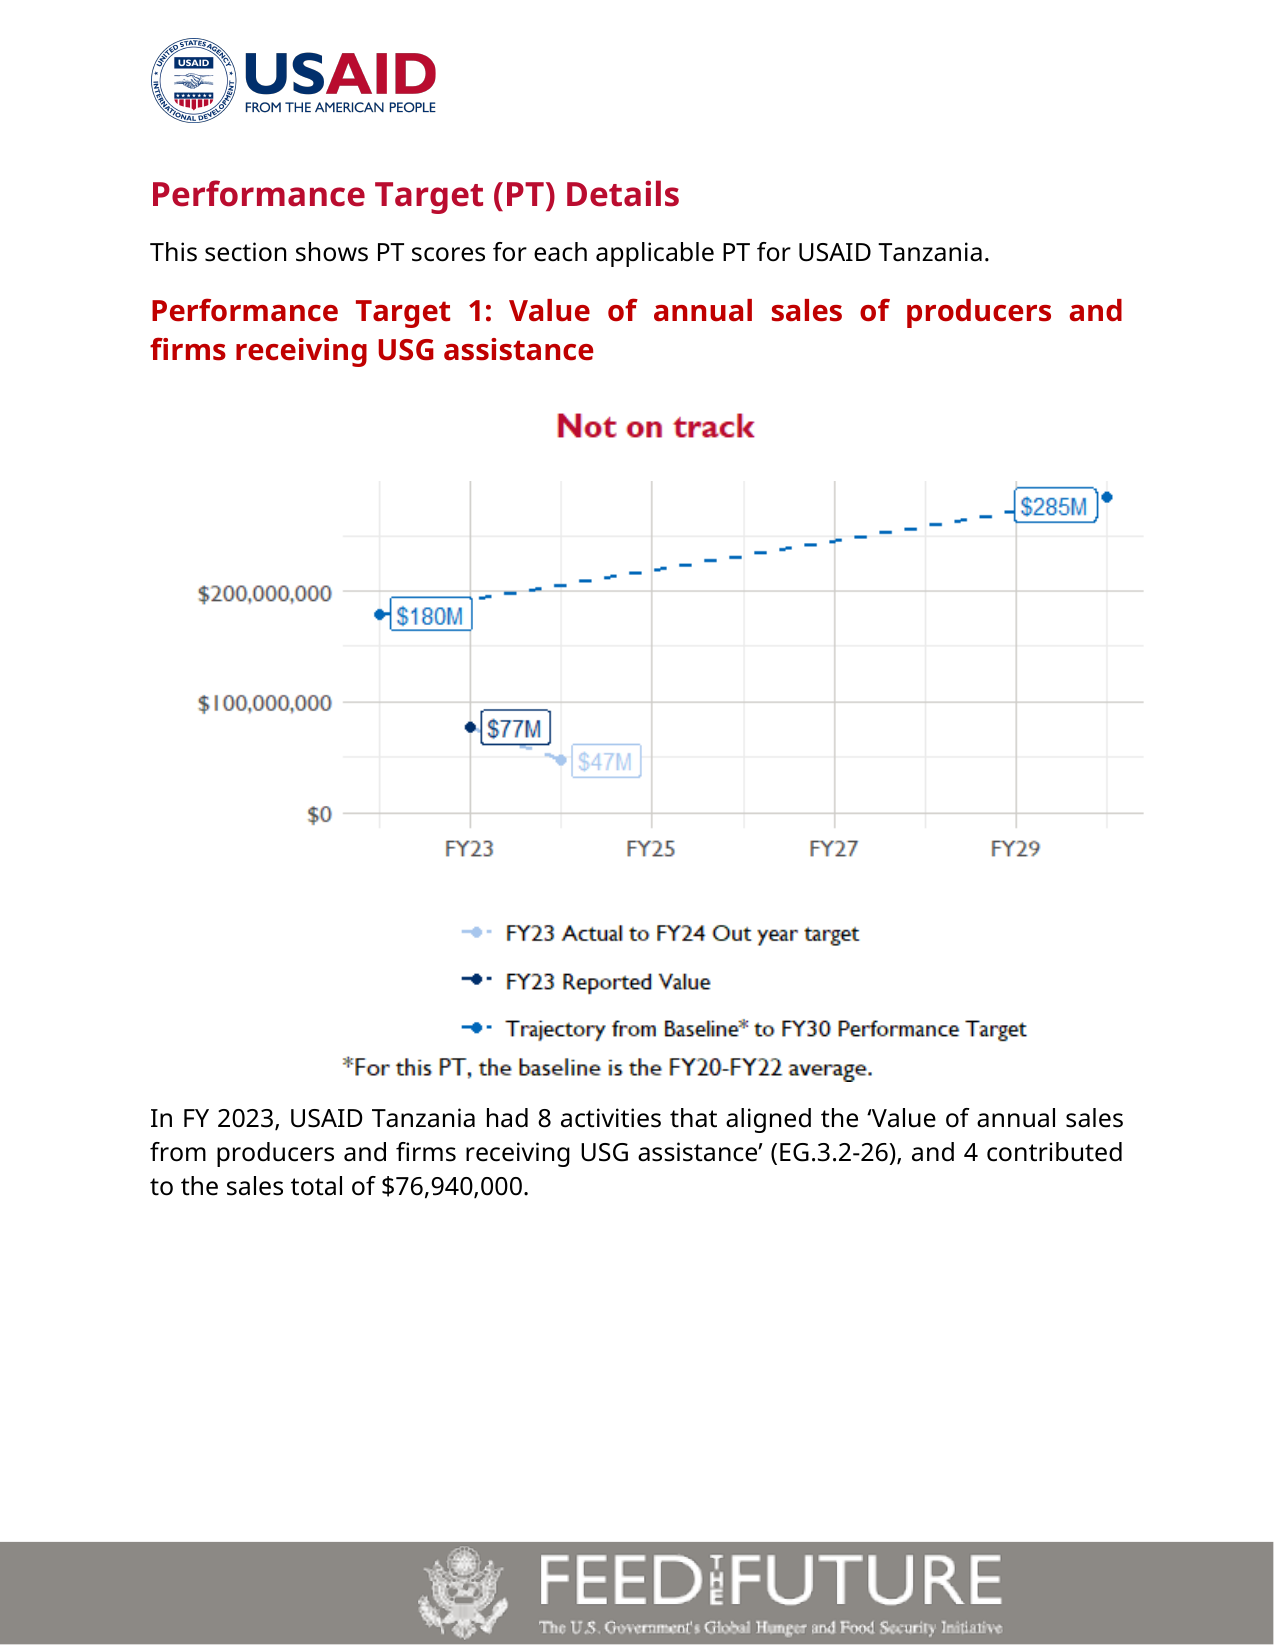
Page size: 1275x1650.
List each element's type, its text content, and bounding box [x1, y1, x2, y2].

picture [168, 481, 1144, 1082]
subtitle Performance Target (PT) Details [150, 171, 1125, 216]
text This section shows PT scores for each applicable PT for USAID Tanzania. [150, 235, 1125, 269]
subtitle Performance Target 1: Value of annual sales of producers and firms receiving USG assistance [150, 290, 1125, 369]
text In FY 2023, USAID Tanzania had 8 activities that aligned the ‘Value of annual sales from producers and firms receiving USG assistance’ (EG.3.2-26), and 4 contributed to the sales total of $76,940,000. [150, 1101, 1125, 1203]
picture [151, 38, 436, 123]
picture [168, 388, 1144, 463]
picture [414, 1540, 1010, 1645]
